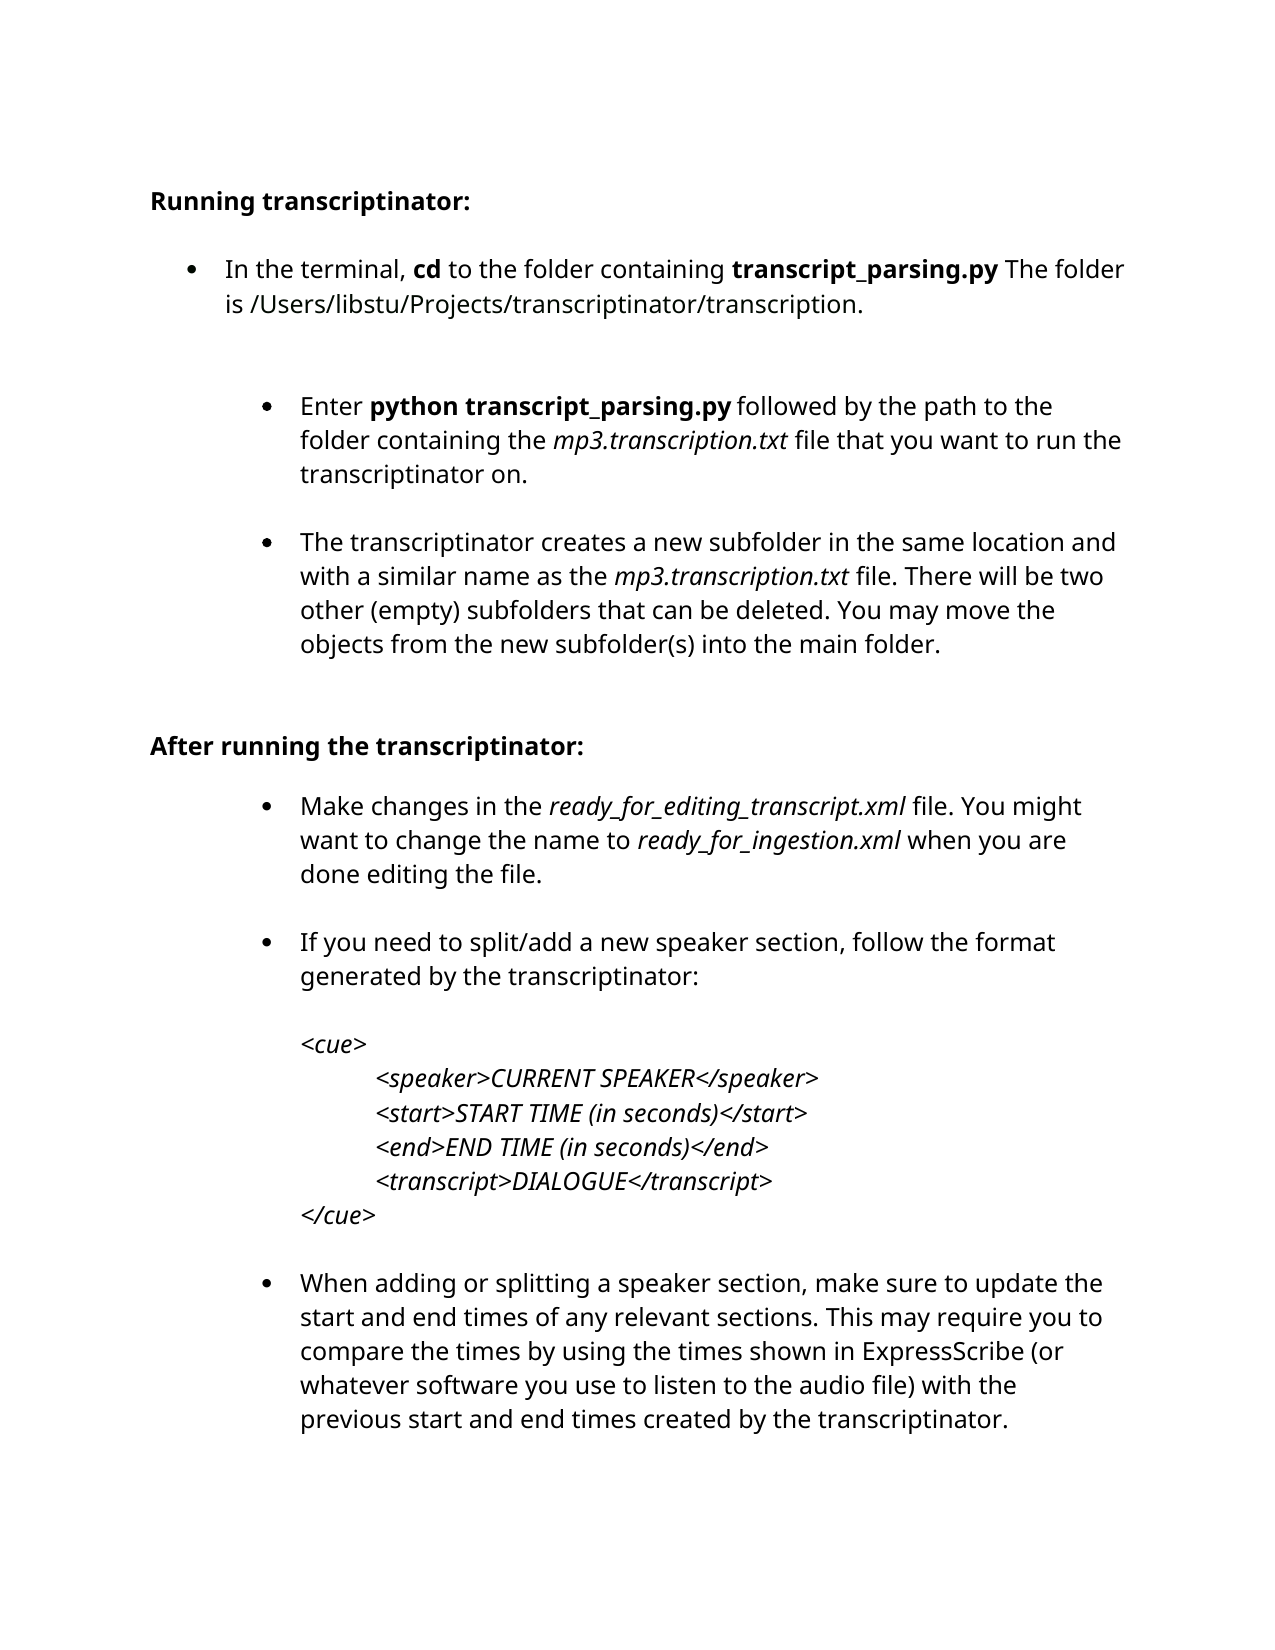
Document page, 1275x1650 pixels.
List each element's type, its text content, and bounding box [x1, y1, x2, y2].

list Make changes in the ready_for_editing_transcript.xml file. You might want to change the name to ready_for_ingestion.xml when you are done editing the file. [262, 789, 1125, 891]
text Running transcriptinator: [150, 184, 1125, 218]
list If you need to split/add a new speaker section, follow the format generated by the transcriptinator: [262, 925, 1125, 993]
text </cue> [150, 1197, 1125, 1231]
list Enter python transcript_parsing.py followed by the path to the folder containing the mp3.transcription.txt file that you want to run the transcriptinator on. [262, 388, 1125, 491]
text <end>END TIME (in seconds)</end> [150, 1129, 1125, 1163]
text <transcript>DIALOGUE</transcript> [150, 1163, 1125, 1197]
text <speaker>CURRENT SPEAKER</speaker> [150, 1061, 1125, 1095]
text After running the transcriptinator: [150, 729, 1125, 763]
text <cue> [150, 1027, 1125, 1061]
list In the terminal, cd to the folder containing transcript_parsing.py The folder is /Users/libstu/Projects/transcriptinator/transcription. [187, 252, 1125, 320]
text <start>START TIME (in seconds)</start> [150, 1095, 1125, 1129]
list When adding or splitting a speaker section, make sure to update the start and end times of any relevant sections. This may require you to compare the times by using the times shown in ExpressScribe (or whatever software you use to listen to the audio file) with the previous start and end times created by the transcriptinator. [262, 1266, 1125, 1436]
list The transcriptinator creates a new subfolder in the same location and with a similar name as the mp3.transcription.txt file. There will be two other (empty) subfolders that can be deleted. You may move the objects from the new subfolder(s) into the main folder. [262, 525, 1125, 661]
